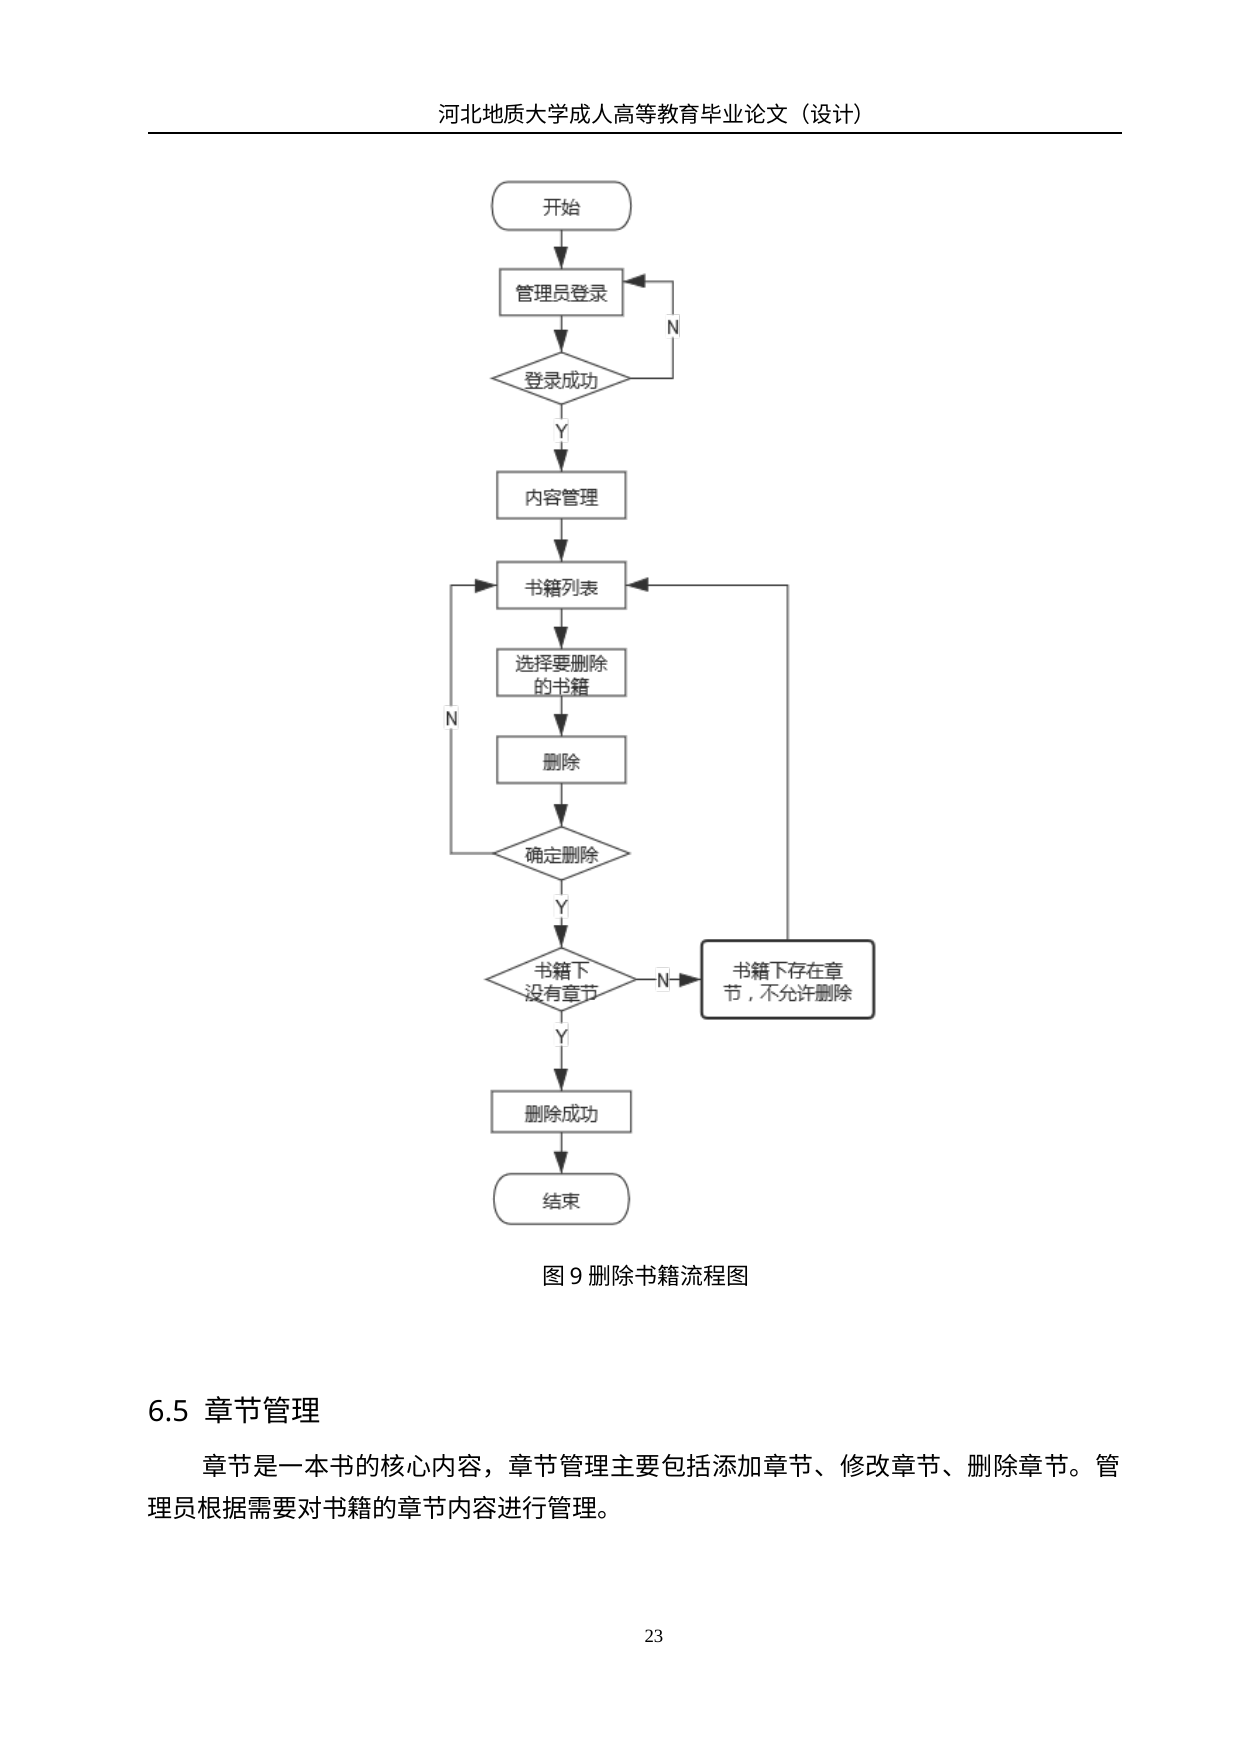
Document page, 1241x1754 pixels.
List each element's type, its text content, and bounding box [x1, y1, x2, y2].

subtitle 6.5 章节管理 [148, 1388, 1122, 1430]
picture [416, 147, 908, 1259]
text 章节是一本书的核心内容，章节管理主要包括添加章节、修改章节、删除章节。管理员根据需要对书籍的章节内容进行管理。 [148, 1442, 1122, 1526]
text 图9 删除书籍流程图 [148, 1258, 1122, 1291]
